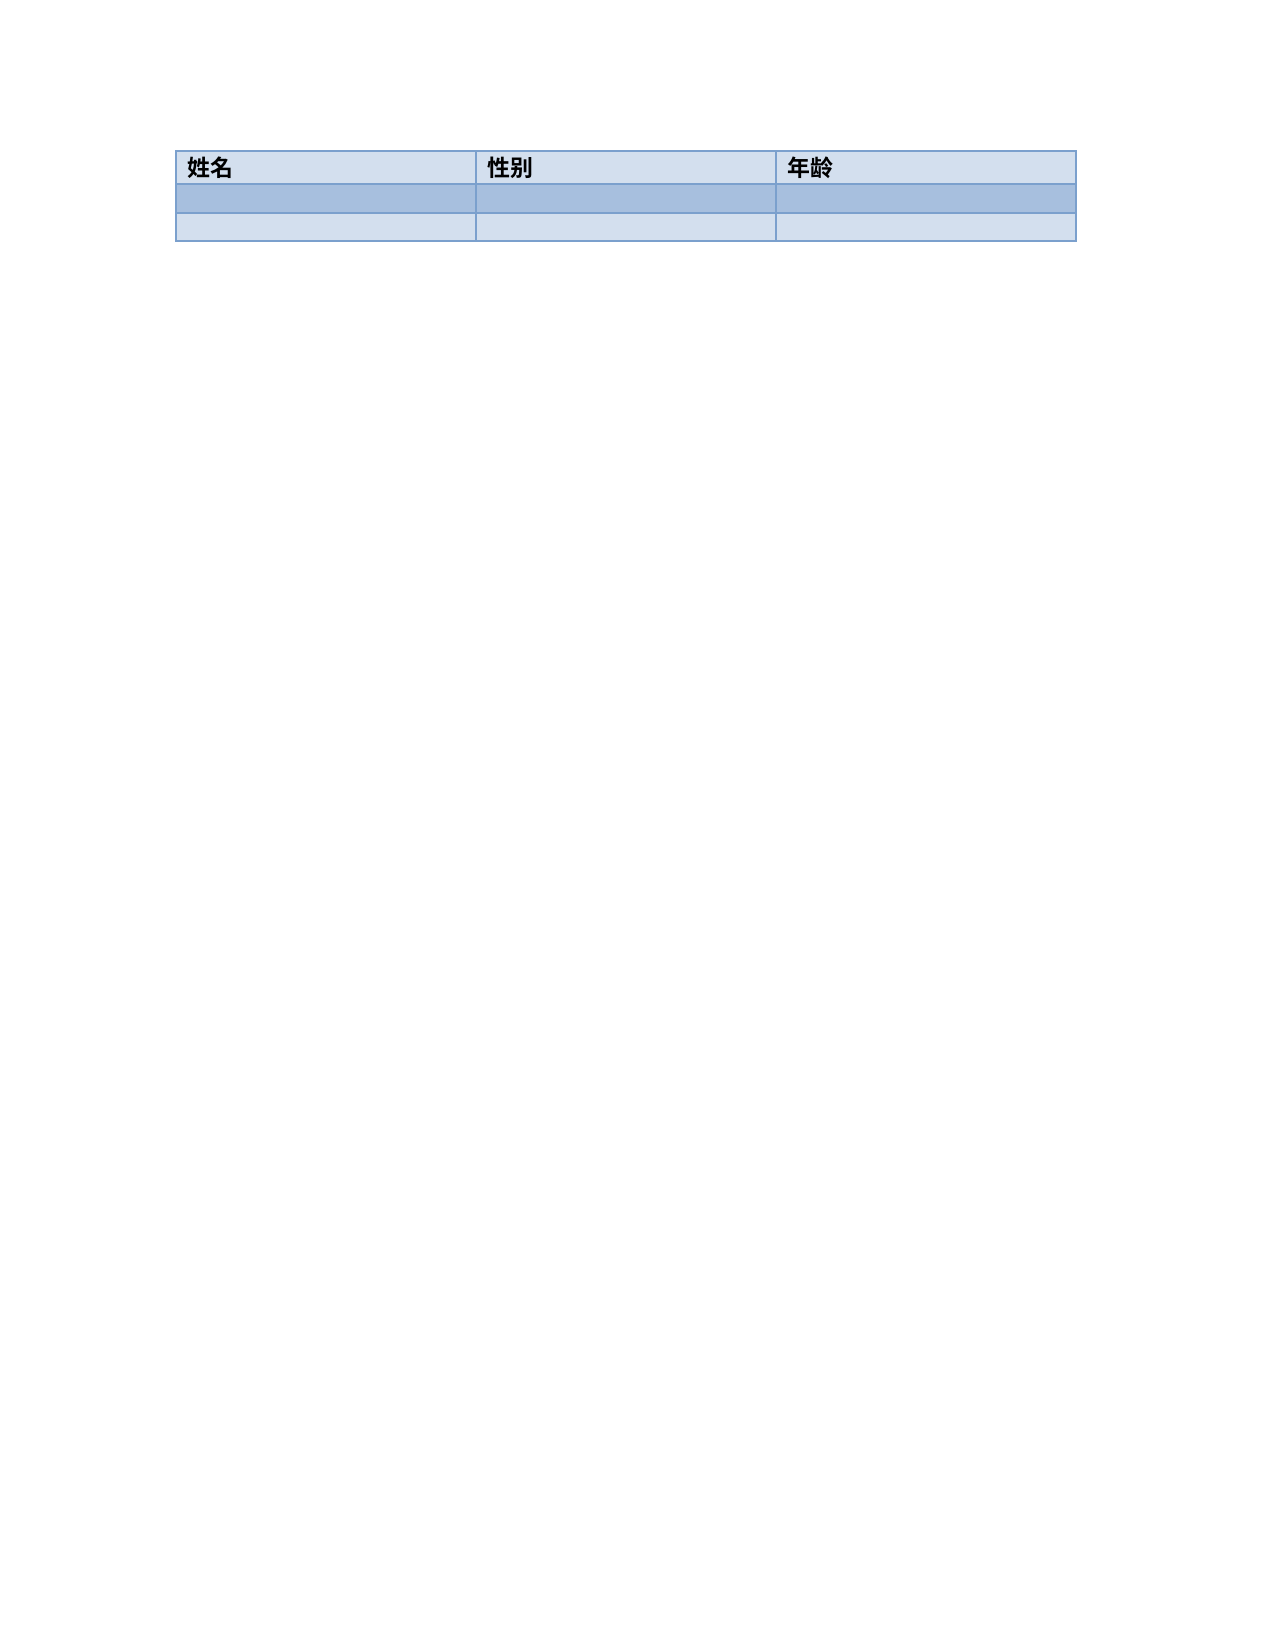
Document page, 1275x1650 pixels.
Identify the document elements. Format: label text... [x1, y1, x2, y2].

table_header 年龄 [777, 152, 1075, 183]
table_cell [777, 214, 1075, 240]
table_cell [477, 185, 775, 212]
table_cell [777, 185, 1075, 212]
table_cell [477, 214, 775, 240]
table_cell [177, 214, 475, 240]
table_header 性别 [477, 152, 775, 183]
table_header 姓名 [177, 152, 475, 183]
table_cell [177, 185, 475, 212]
